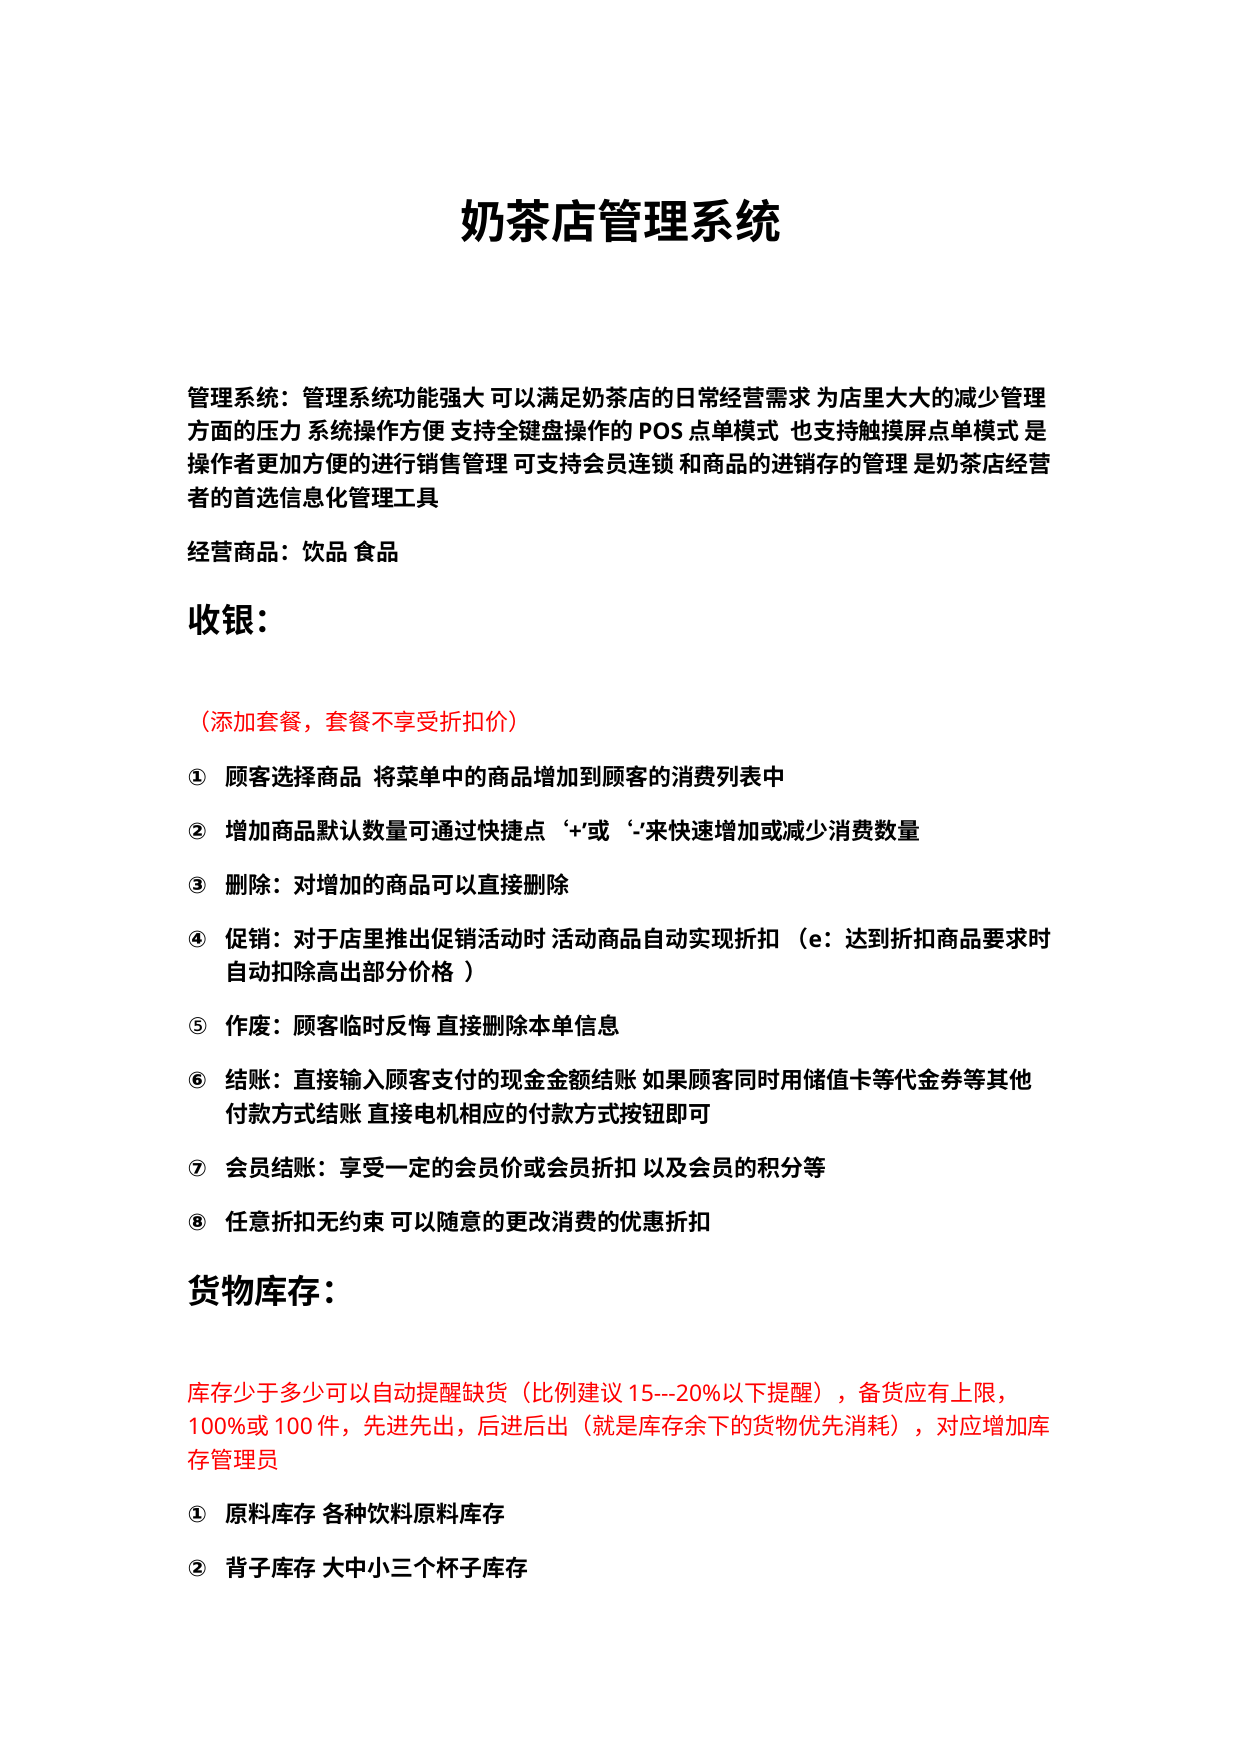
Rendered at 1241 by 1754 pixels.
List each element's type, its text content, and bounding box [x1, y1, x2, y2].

list 增加商品默认数量可通过快捷点‘+’或‘-’来快速增加或减少消费数量 [187, 812, 1053, 846]
list 背子库存 大中小三个杯子库存 [187, 1550, 1053, 1583]
text 库存少于多少可以自动提醒缺货（比例建议15---20%以下提醒），备货应有上限，100%或100件，先进先出，后进后出（就是库存余下的货物优先消耗），对应增加库存管理员 [187, 1375, 1053, 1475]
list 会员结账：享受一定的会员价或会员折扣 以及会员的积分等 [187, 1150, 1053, 1183]
list 删除：对增加的商品可以直接删除 [187, 867, 1053, 900]
list 原料库存 各种饮料原料库存 [187, 1496, 1053, 1529]
text 管理系统：管理系统功能强大 可以满足奶茶店的日常经营需求 为店里大大的减少管理方面的压力 系统操作方便 支持全键盘操作的POS点单模式 也支持触摸屏点单模式 是操作者更加方便的进行销售管理 可支持会员连锁 和商品的进销存的管理 是奶茶店经营者的首选信息化管理工具 [187, 380, 1053, 513]
text 经营商品：饮品 食品 [187, 533, 1053, 567]
subtitle 奶茶店管理系统 [187, 185, 1053, 252]
list 作废：顾客临时反悔 直接删除本单信息 [187, 1008, 1053, 1042]
subtitle 收银： [187, 594, 1053, 642]
list 促销：对于店里推出促销活动时 活动商品自动实现折扣 （e：达到折扣商品要求时自动扣除高出部分价格 ） [187, 921, 1053, 987]
list 结账：直接输入顾客支付的现金金额结账 如果顾客同时用储值卡等代金券等其他付款方式结账 直接电机相应的付款方式按钮即可 [187, 1062, 1053, 1129]
list 任意折扣无约束 可以随意的更改消费的优惠折扣 [187, 1204, 1053, 1237]
subtitle 货物库存： [187, 1264, 1053, 1313]
text （添加套餐，套餐不享受折扣价） [187, 704, 1053, 737]
list 顾客选择商品 将菜单中的商品增加到顾客的消费列表中 [187, 758, 1053, 792]
